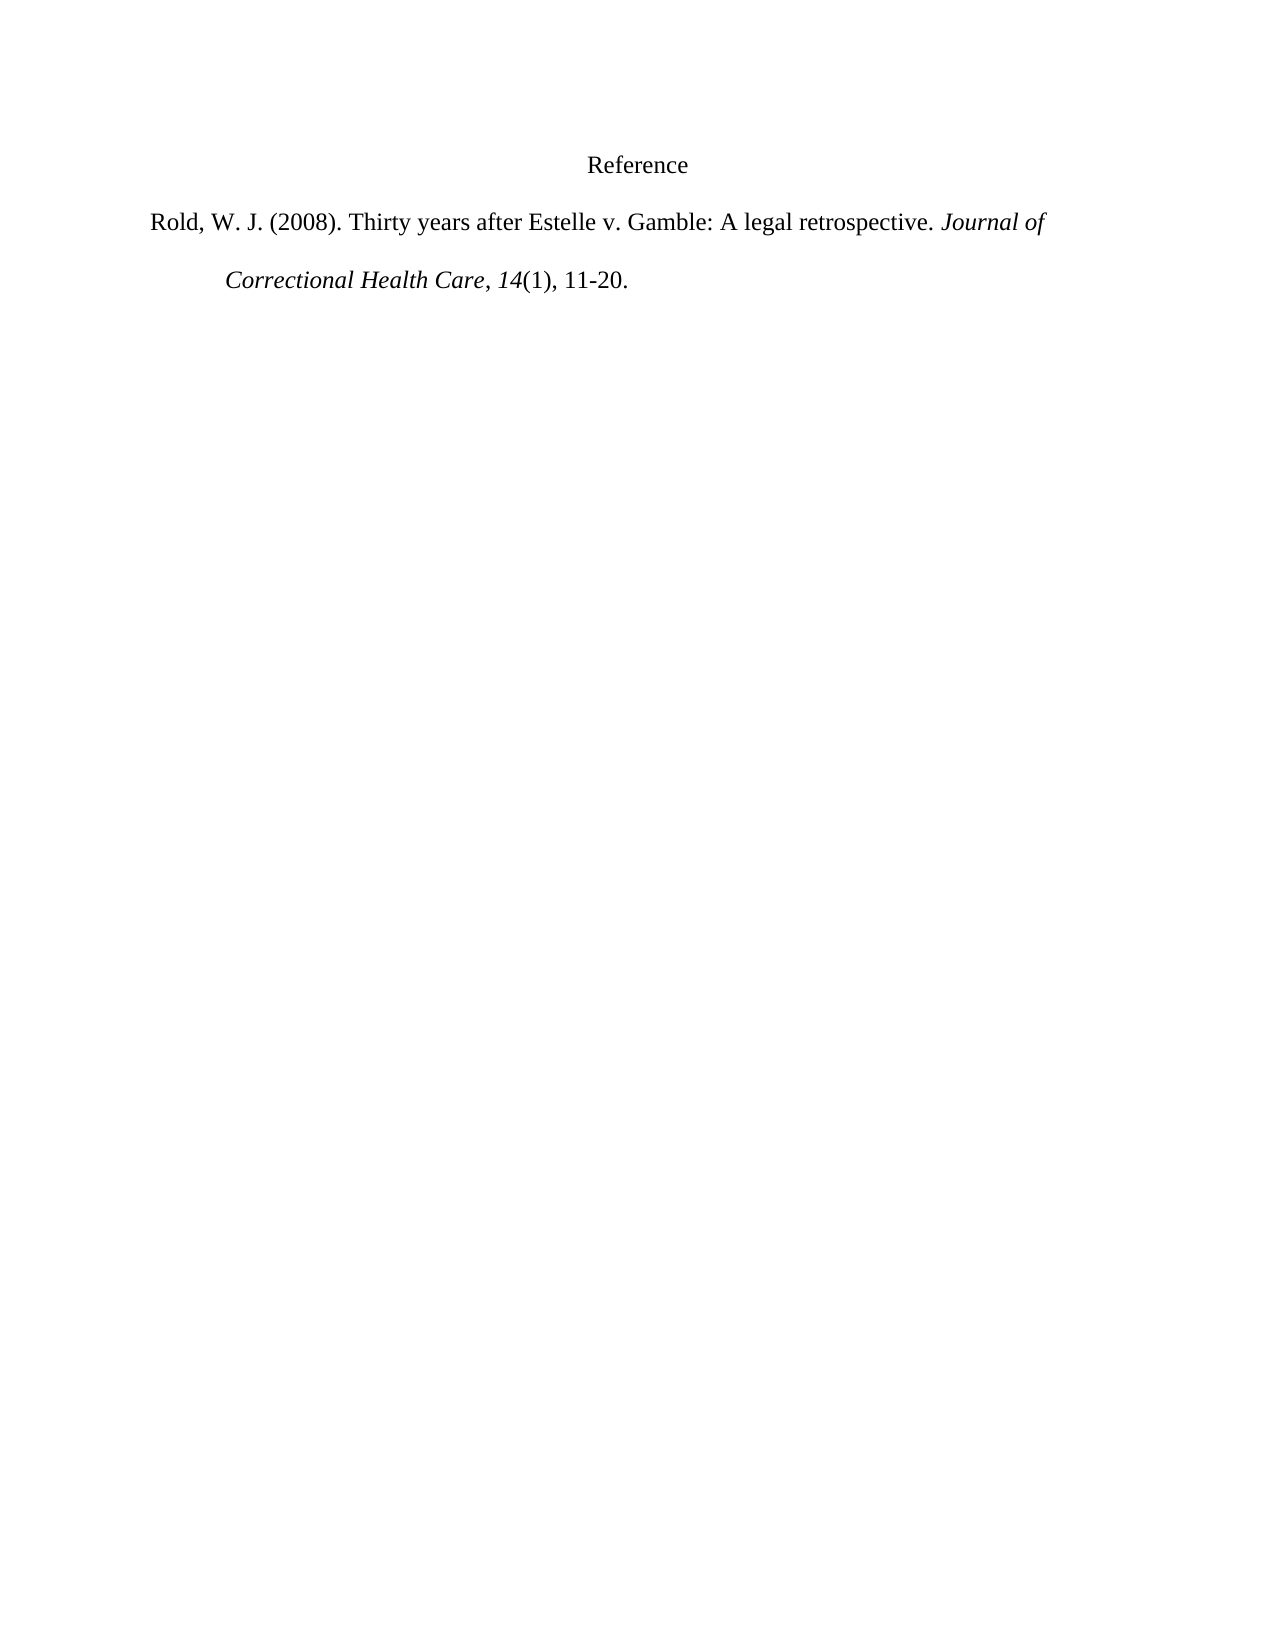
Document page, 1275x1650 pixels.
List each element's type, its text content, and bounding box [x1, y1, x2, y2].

text Reference [150, 150, 1125, 179]
text Rold, W. J. (2008). Thirty years after Estelle v. Gamble: A legal retrospective. Journal of Correctional Health Care, 14(1), 11-20. [150, 207, 1125, 294]
